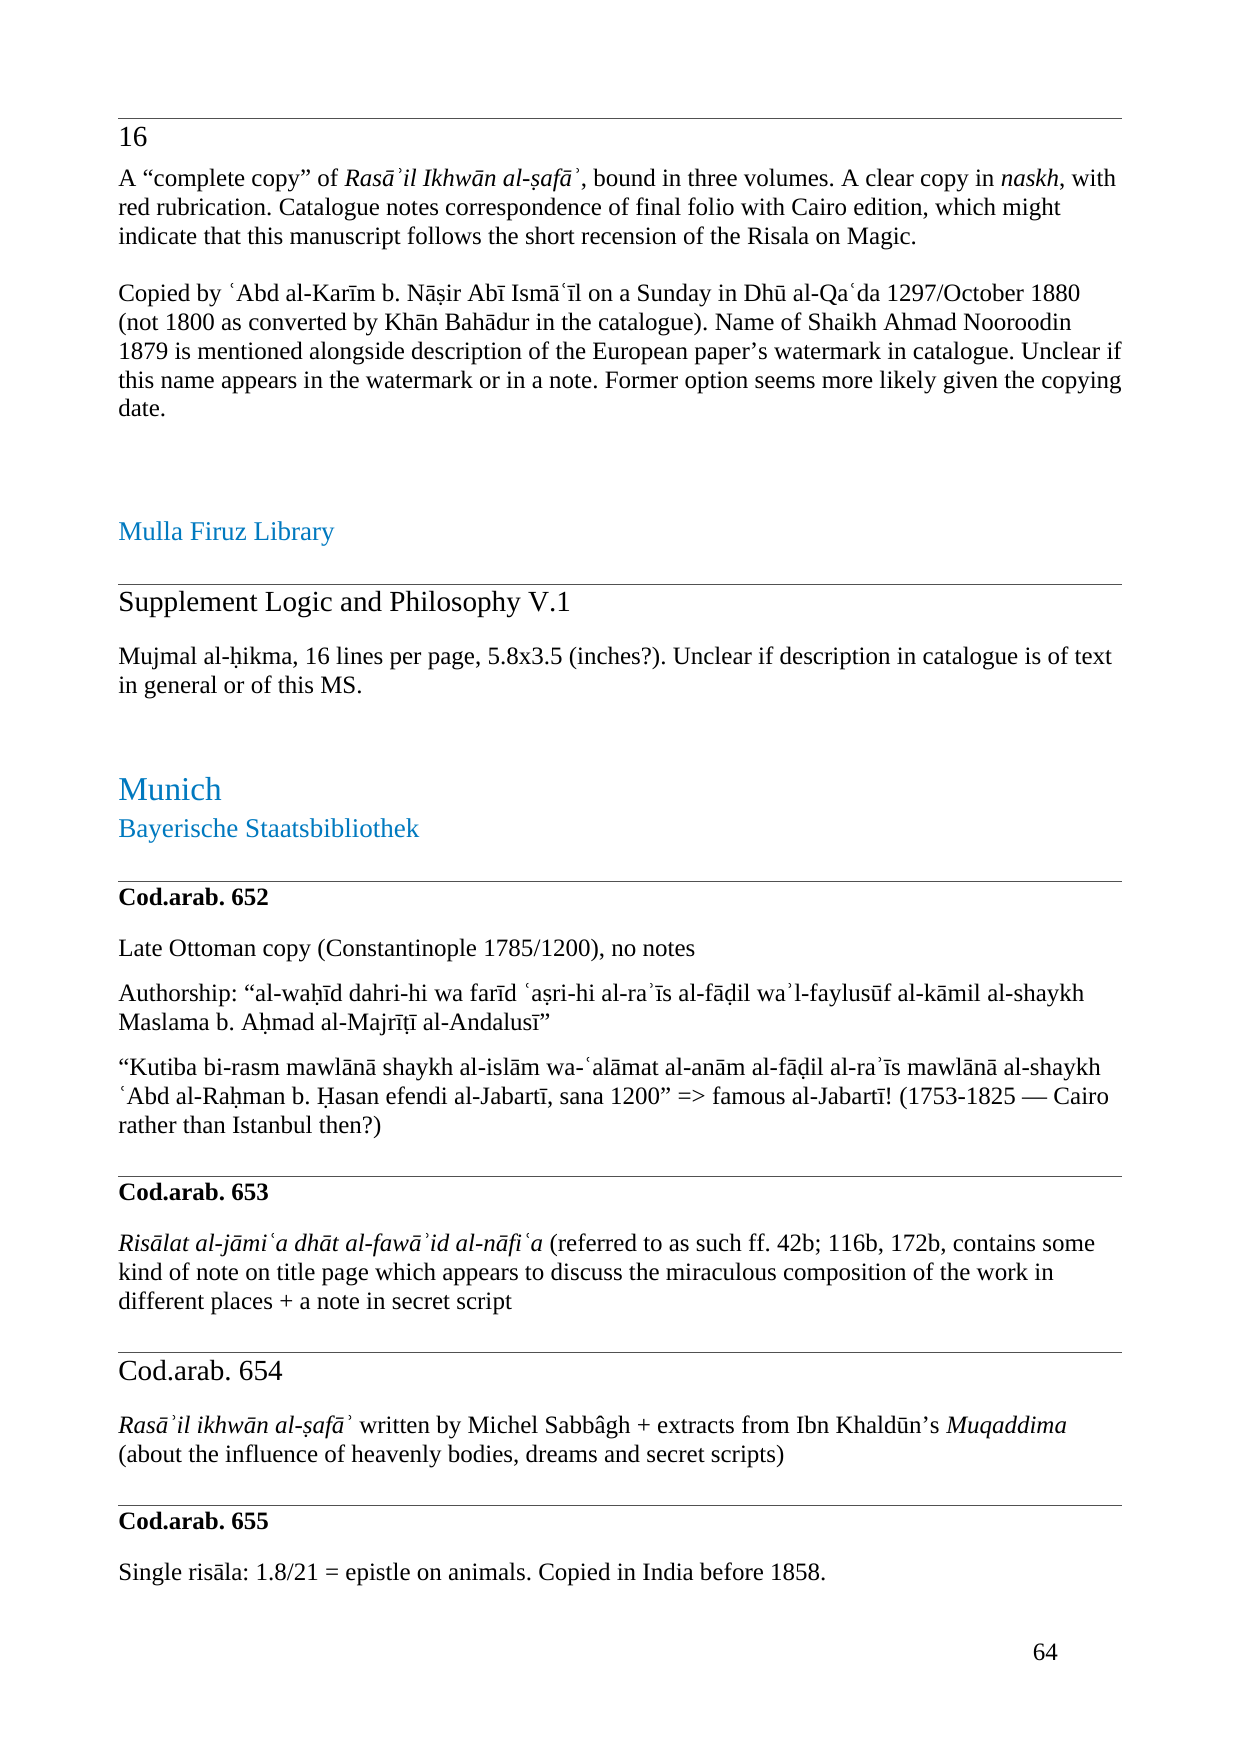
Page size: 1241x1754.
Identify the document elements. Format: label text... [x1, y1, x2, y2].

subtitle Mulla Firuz Library [118, 515, 1122, 546]
text Single risāla: 1.8/21 = epistle on animals. Copied in India before 1858. [118, 1557, 1122, 1586]
text Copied by ʿAbd al-Karīm b. Nāṣir Abī Ismāʿīl on a Sunday in Dhū al-Qaʿda 1297/October 1880 (not 1800 as converted by Khān Bahādur in the catalogue). Name of Shaikh Ahmad Nooroodin 1879 is mentioned alongside description of the European paper’s watermark in catalogue. Unclear if this name appears in the watermark or in a note. Former option seems more likely given the copying date. [118, 278, 1122, 422]
subtitle Bayerische Staatsbibliothek [118, 812, 1122, 843]
text Mujmal al-ḥikma, 16 lines per page, 5.8x3.5 (inches?). Unclear if description in catalogue is of text in general or of this MS. [118, 641, 1122, 699]
text Risālat al-jāmiʿa dhāt al-fawāʾid al-nāfiʿa (referred to as such ff. 42b; 116b, 172b, contains some kind of note on title page which appears to discuss the miraculous composition of the work in different places + a note in secret script [118, 1228, 1122, 1314]
subtitle Cod.arab. 654 [118, 1353, 1122, 1387]
text A “complete copy” of Rasāʾil Ikhwān al-ṣafāʾ, bound in three volumes. A clear copy in naskh, with red rubrication. Catalogue notes correspondence of final folio with Cairo edition, which might indicate that this manuscript follows the short recension of the Risala on Magic. [118, 163, 1122, 250]
subtitle 16 [118, 119, 1122, 153]
text “Kutiba bi-rasm mawlānā shaykh al-islām wa-ʿalāmat al-anām al-fāḍil al-raʾīs mawlānā al-shaykh ʿAbd al-Raḥman b. Ḥasan efendi al-Jabartī, sana 1200” => famous al-Jabartī! (1753-1825 — Cairo rather than Istanbul then?) [118, 1052, 1122, 1138]
text Authorship: “al-waḥīd dahri-hi wa farīd ʿaṣri-hi al-raʾīs al-fāḍil waʾl-faylusūf al-kāmil al-shaykh Maslama b. Aḥmad al-Majrīṭī al-Andalusī” [118, 978, 1122, 1036]
subtitle Munich [118, 769, 1122, 808]
text Rasāʾil ikhwān al-ṣafāʾ written by Michel Sabbâgh + extracts from Ibn Khaldūn’s Muqaddima (about the influence of heavenly bodies, dreams and secret scripts) [118, 1410, 1122, 1467]
subtitle Supplement Logic and Philosophy V.1 [118, 585, 1122, 618]
text Late Ottoman copy (Constantinople 1785/1200), no notes [118, 933, 1122, 961]
subtitle Cod.arab. 652 [118, 882, 1122, 910]
subtitle Cod.arab. 653 [118, 1177, 1122, 1206]
subtitle Cod.arab. 655 [118, 1506, 1122, 1535]
